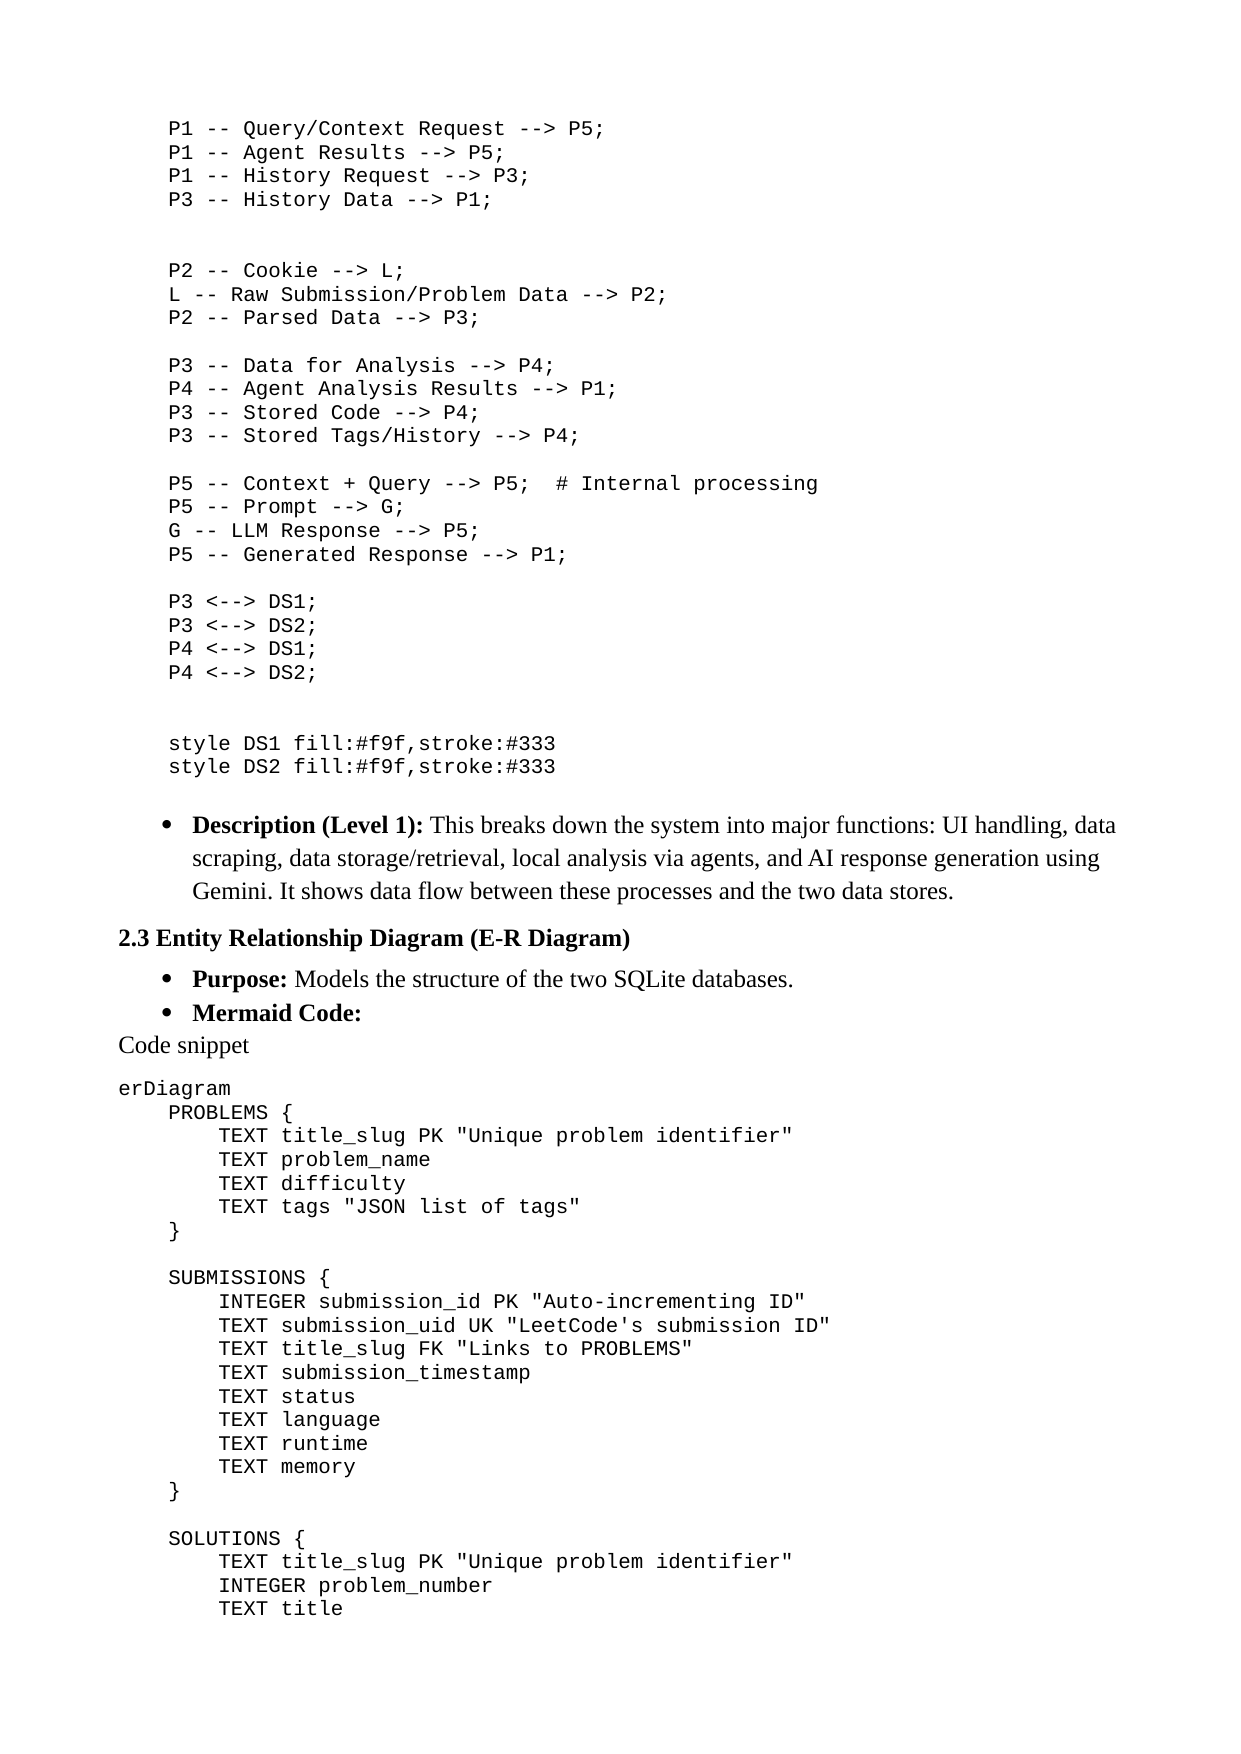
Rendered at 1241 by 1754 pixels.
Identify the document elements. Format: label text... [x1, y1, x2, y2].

list TEXT problem_name [118, 1149, 1122, 1173]
list TEXT status [118, 1386, 1122, 1409]
list P3 -- Stored Code --> P4; [118, 402, 1122, 426]
list TEXT memory [118, 1457, 1122, 1480]
list P3 -- Stored Tags/History --> P4; [118, 426, 1122, 449]
list P1 -- History Request --> P3; [118, 165, 1122, 189]
list L -- Raw Submission/Problem Data --> P2; [118, 284, 1122, 307]
list Purpose: Models the structure of the two SQLite databases. [162, 964, 1122, 993]
list P3 <--> DS2; [118, 615, 1122, 638]
subtitle 2.3 Entity Relationship Diagram (E-R Diagram) [118, 923, 1122, 952]
list style DS1 fill:#f9f,stroke:#333 [118, 733, 1122, 757]
list INTEGER submission_id PK "Auto-incrementing ID" [118, 1291, 1122, 1315]
list style DS2 fill:#f9f,stroke:#333 [118, 757, 1122, 780]
list P4 -- Agent Analysis Results --> P1; [118, 378, 1122, 402]
list TEXT tags "JSON list of tags" [118, 1196, 1122, 1220]
list TEXT submission_uid UK "LeetCode's submission ID" [118, 1315, 1122, 1338]
list Mermaid Code: [162, 998, 1122, 1026]
list P4 <--> DS2; [118, 662, 1122, 686]
list TEXT runtime [118, 1433, 1122, 1457]
list G -- LLM Response --> P5; [118, 520, 1122, 544]
list P5 -- Prompt --> G; [118, 496, 1122, 520]
list P1 -- Agent Results --> P5; [118, 142, 1122, 165]
list TEXT title_slug PK "Unique problem identifier" [118, 1126, 1122, 1149]
list INTEGER problem_number [118, 1575, 1122, 1598]
list SUBMISSIONS { [118, 1267, 1122, 1291]
list } [118, 1220, 1122, 1244]
list TEXT language [118, 1409, 1122, 1433]
list P1 -- Query/Context Request --> P5; [118, 118, 1122, 142]
list P3 -- Data for Analysis --> P4; [118, 354, 1122, 378]
list P5 -- Context + Query --> P5; # Internal processing [118, 473, 1122, 496]
list SOLUTIONS { [118, 1527, 1122, 1551]
list TEXT difficulty [118, 1173, 1122, 1196]
list TEXT title_slug PK "Unique problem identifier" [118, 1551, 1122, 1575]
list Code snippet [118, 1031, 1122, 1059]
list Description (Level 1): This breaks down the system into major functions: UI handling, data scraping, data storage/retrieval, local analysis via agents, and AI response generation using Gemini. It shows data flow between these processes and the two data stores. [162, 810, 1122, 904]
list P2 -- Parsed Data --> P3; [118, 307, 1122, 331]
list P4 <--> DS1; [118, 638, 1122, 662]
list P2 -- Cookie --> L; [118, 260, 1122, 284]
list TEXT title_slug FK "Links to PROBLEMS" [118, 1338, 1122, 1362]
list PROBLEMS { [118, 1102, 1122, 1126]
list erDiagram [118, 1078, 1122, 1102]
list } [118, 1480, 1122, 1504]
list P5 -- Generated Response --> P1; [118, 544, 1122, 567]
list P3 <--> DS1; [118, 591, 1122, 615]
list TEXT submission_timestamp [118, 1362, 1122, 1386]
list TEXT title [118, 1598, 1122, 1622]
list P3 -- History Data --> P1; [118, 189, 1122, 213]
